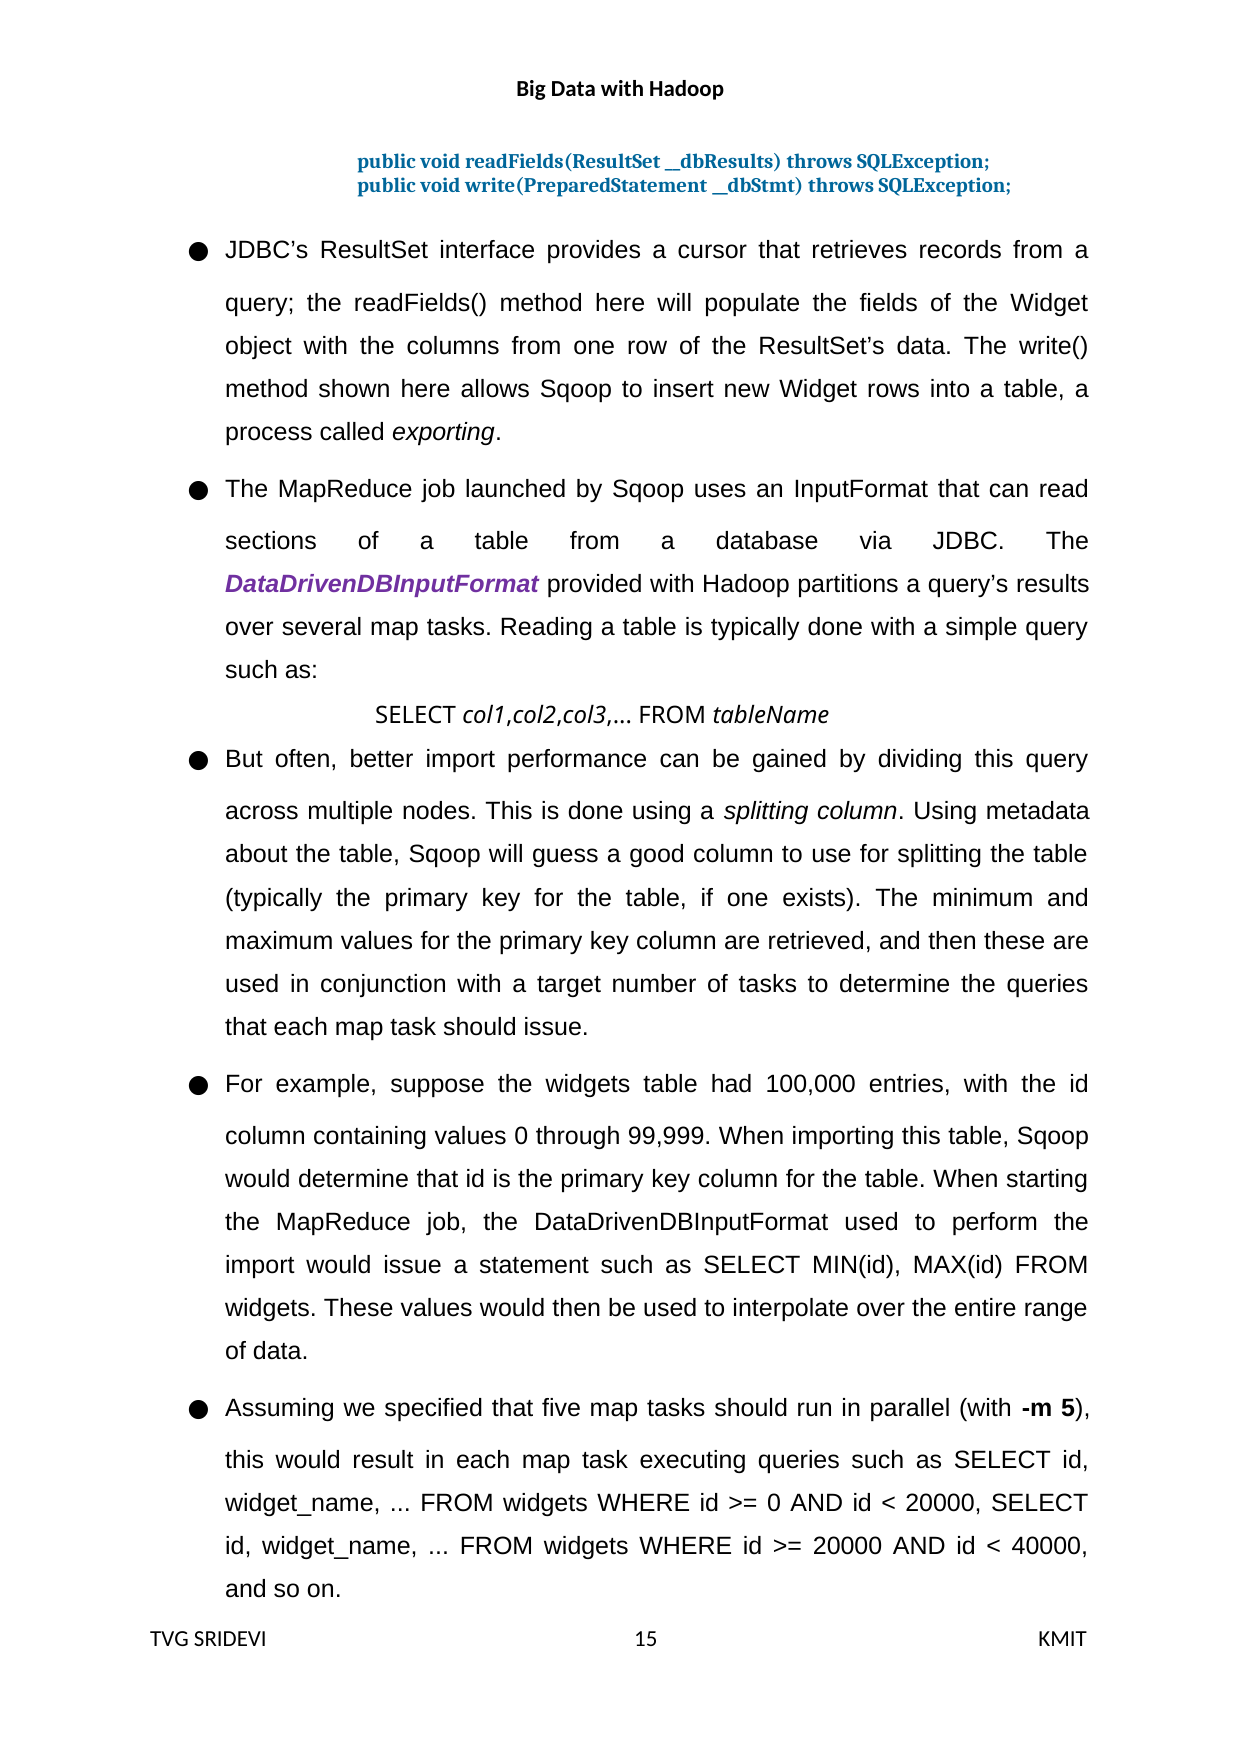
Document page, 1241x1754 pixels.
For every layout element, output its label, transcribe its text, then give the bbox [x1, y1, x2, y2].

list But often, better import performance can be gained by dividing this query across multiple nodes. This is done using a splitting column. Using metadata about the table, Sqoop will guess a good column to use for splitting the table (typically the primary key for the table, if one exists). The minimum and maximum values for the primary key column are retrieved, and then these are used in conjunction with a target number of tasks to determine the queries that each map task should issue. [187, 731, 1090, 1041]
list JDBC’s ResultSet interface provides a cursor that retrieves records from a query; the readFields() method here will populate the fields of the Widget object with the columns from one row of the ResultSet’s data. The write() method shown here allows Sqoop to insert new Widget rows into a table, a process called exporting. [187, 222, 1090, 446]
list For example, suppose the widgets table had 100,000 entries, with the id column containing values 0 through 99,999. When importing this table, Sqoop would determine that id is the primary key column for the table. When starting the MapReduce job, the DataDrivenDBInputFormat used to perform the import would issue a statement such as SELECT MIN(id), MAX(id) FROM widgets. These values would then be used to interpolate over the entire range of data. [187, 1055, 1090, 1365]
text public void write(PreparedStatement __dbStmt) throws SQLException; [357, 174, 1090, 198]
list Assuming we specified that five map tasks should run in parallel (with -m 5), this would result in each map task executing queries such as SELECT id, widget_name, ... FROM widgets WHERE id >= 0 AND id < 20000, SELECT id, widget_name, ... FROM widgets WHERE id >= 20000 AND id < 40000, and so on. [187, 1379, 1090, 1603]
text SELECT col1,col2,col3,... FROM tableName [300, 698, 1090, 731]
list The MapReduce job launched by Sqoop uses an InputFormat that can read sections of a table from a database via JDBC. The DataDrivenDBInputFormat provided with Hadoop partitions a query’s results over several map tasks. Reading a table is typically done with a simple query such as: [187, 460, 1090, 684]
text public void readFields(ResultSet __dbResults) throws SQLException; [357, 150, 1090, 174]
